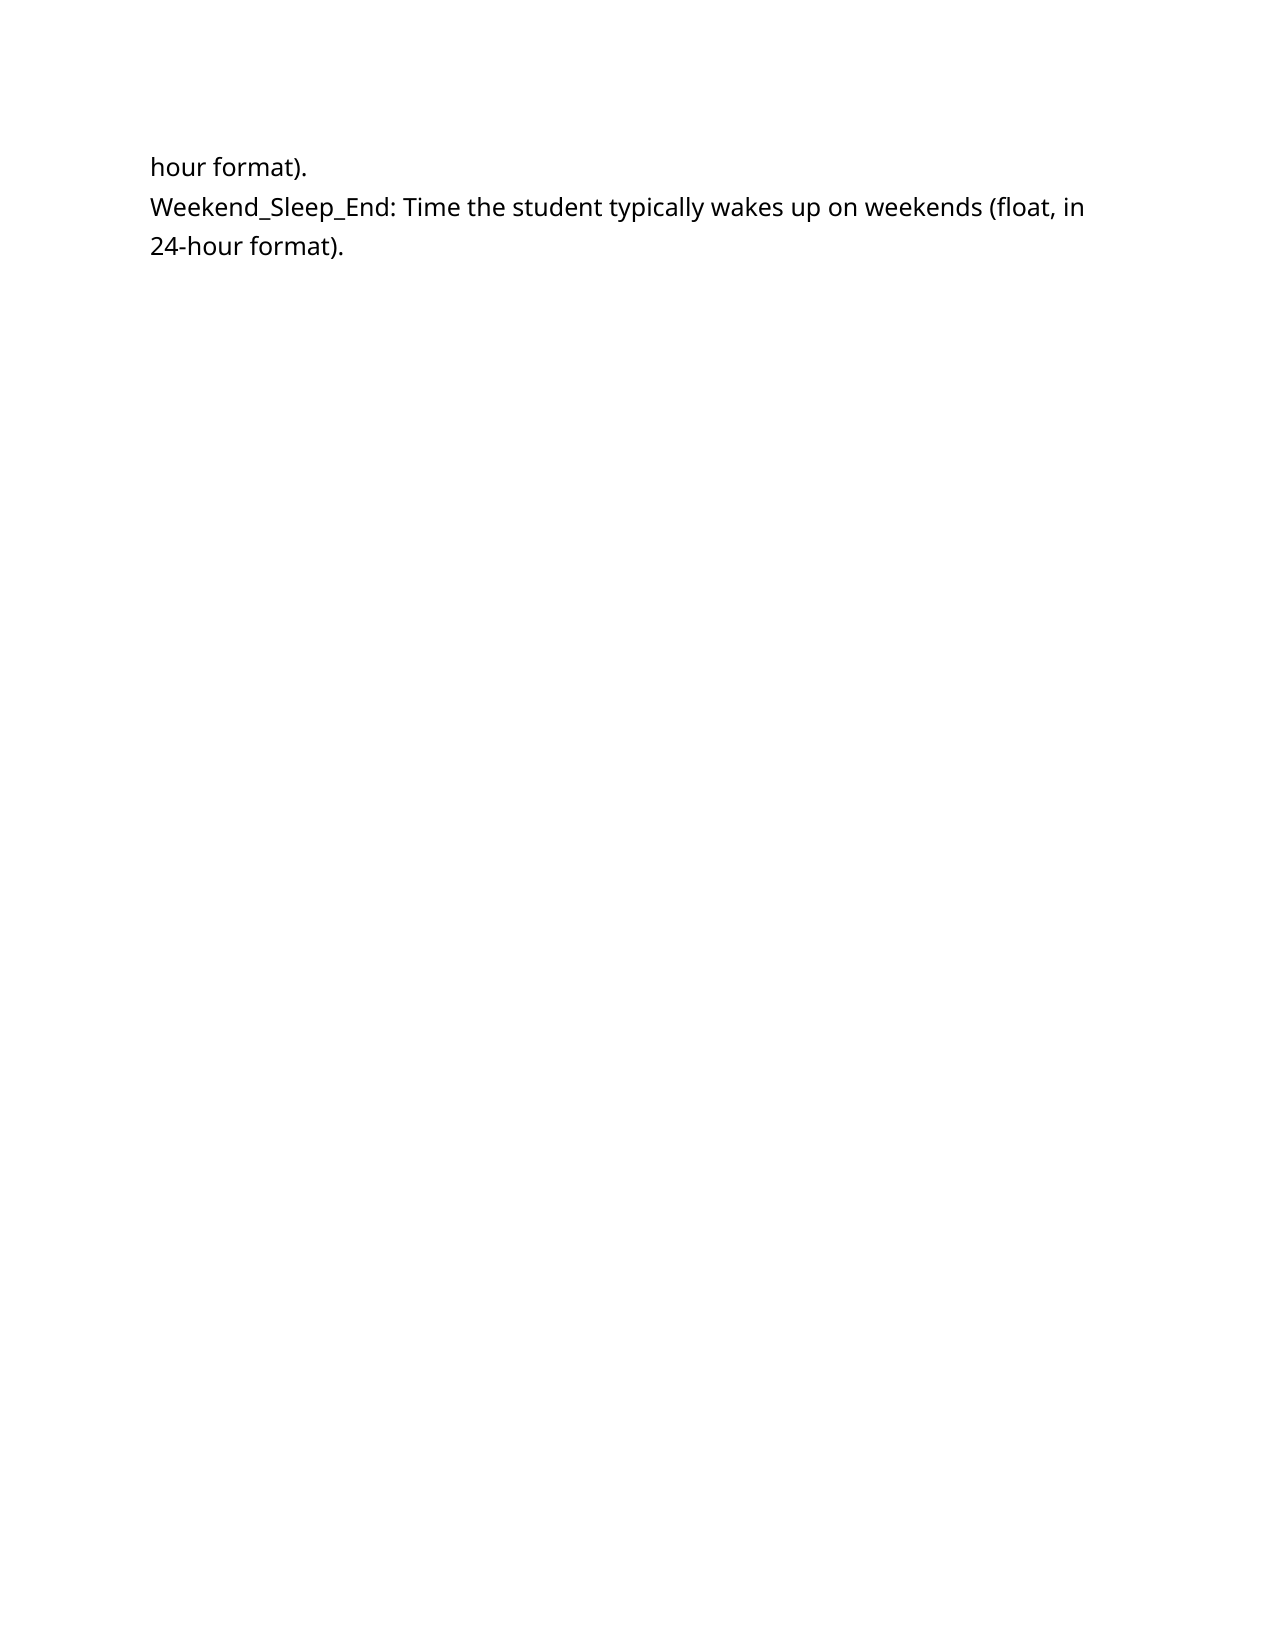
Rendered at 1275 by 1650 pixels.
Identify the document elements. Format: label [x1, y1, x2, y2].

text [150, 150, 1125, 262]
